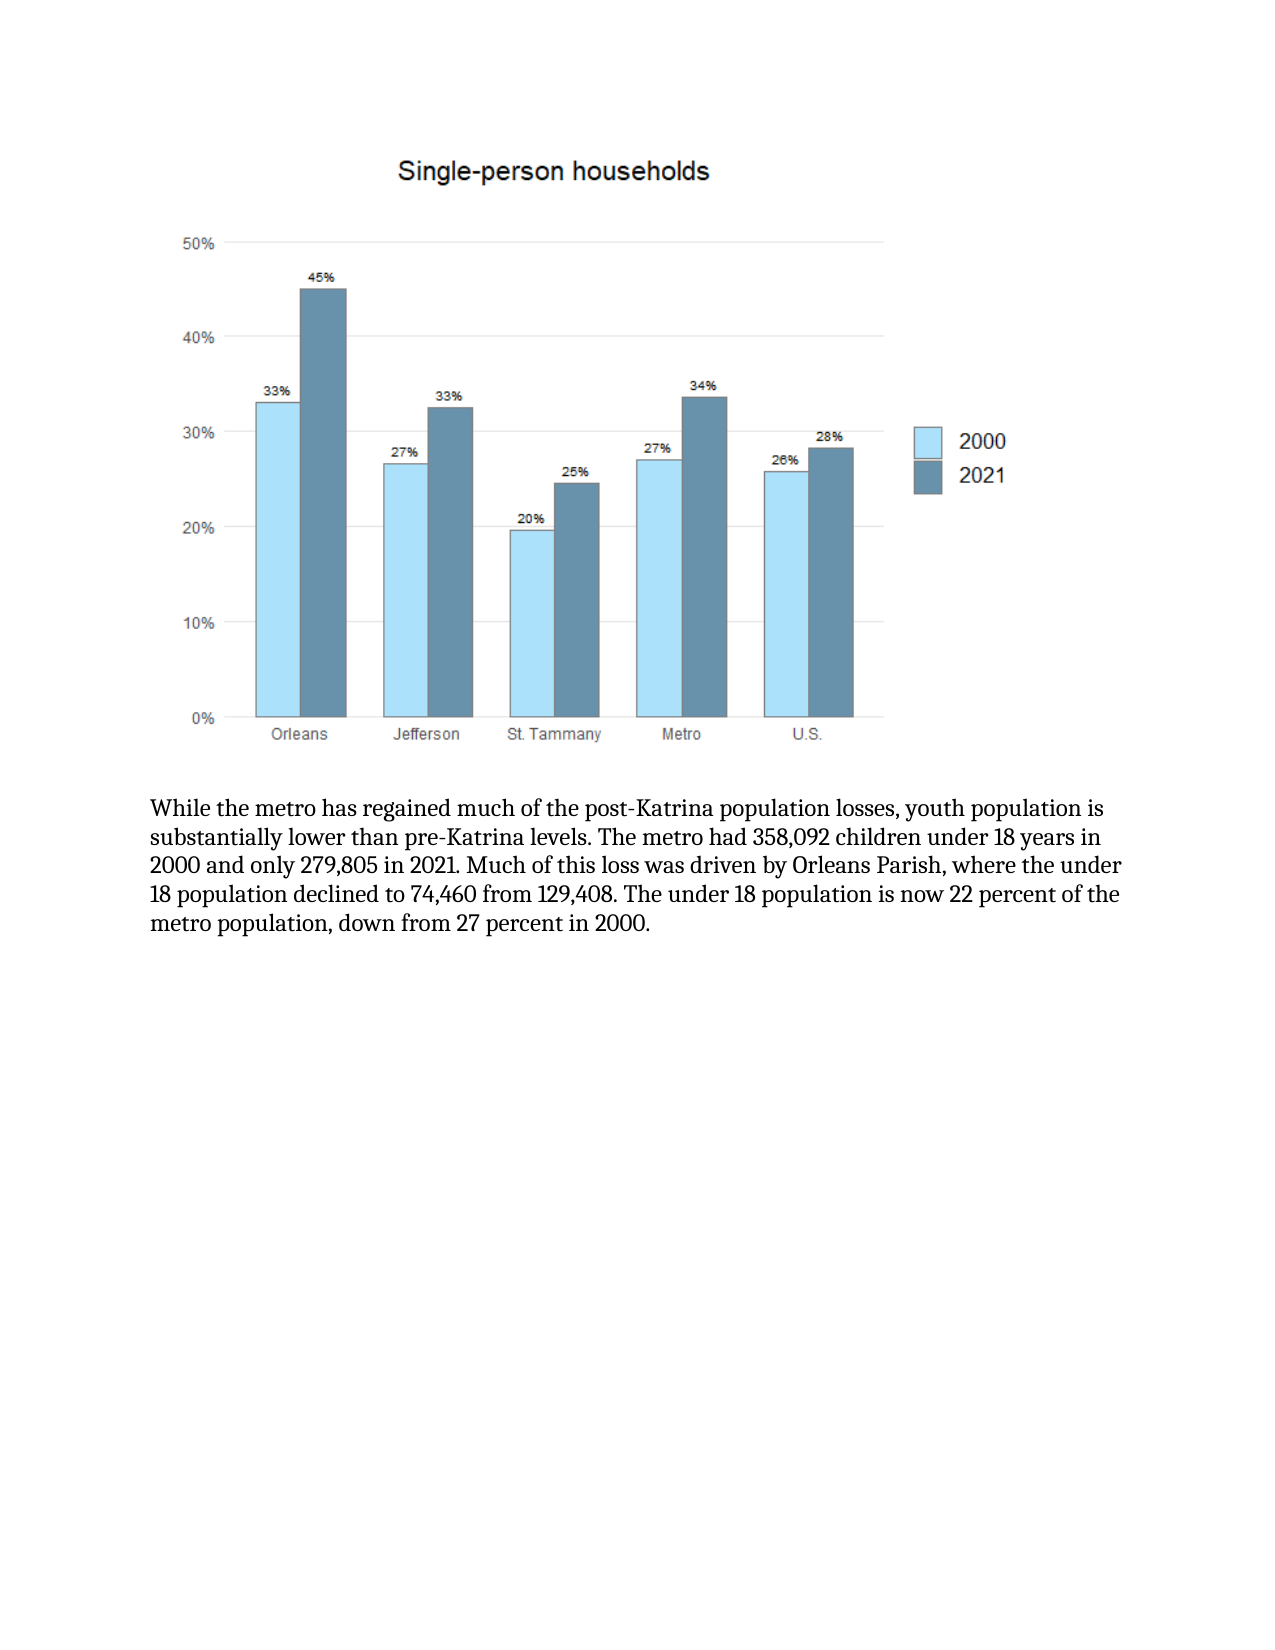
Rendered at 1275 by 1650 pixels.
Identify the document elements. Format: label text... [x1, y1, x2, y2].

text While the metro has regained much of the post-Katrina population losses, youth population is substantially lower than pre-Katrina levels. The metro had 358,092 children under 18 years in 2000 and only 279,805 in 2021. Much of this loss was driven by Orleans Parish, where the under 18 population declined to 74,460 from 129,408. The under 18 population is now 22 percent of the metro population, down from 27 percent in 2000. [150, 794, 1125, 937]
picture [150, 150, 1025, 775]
